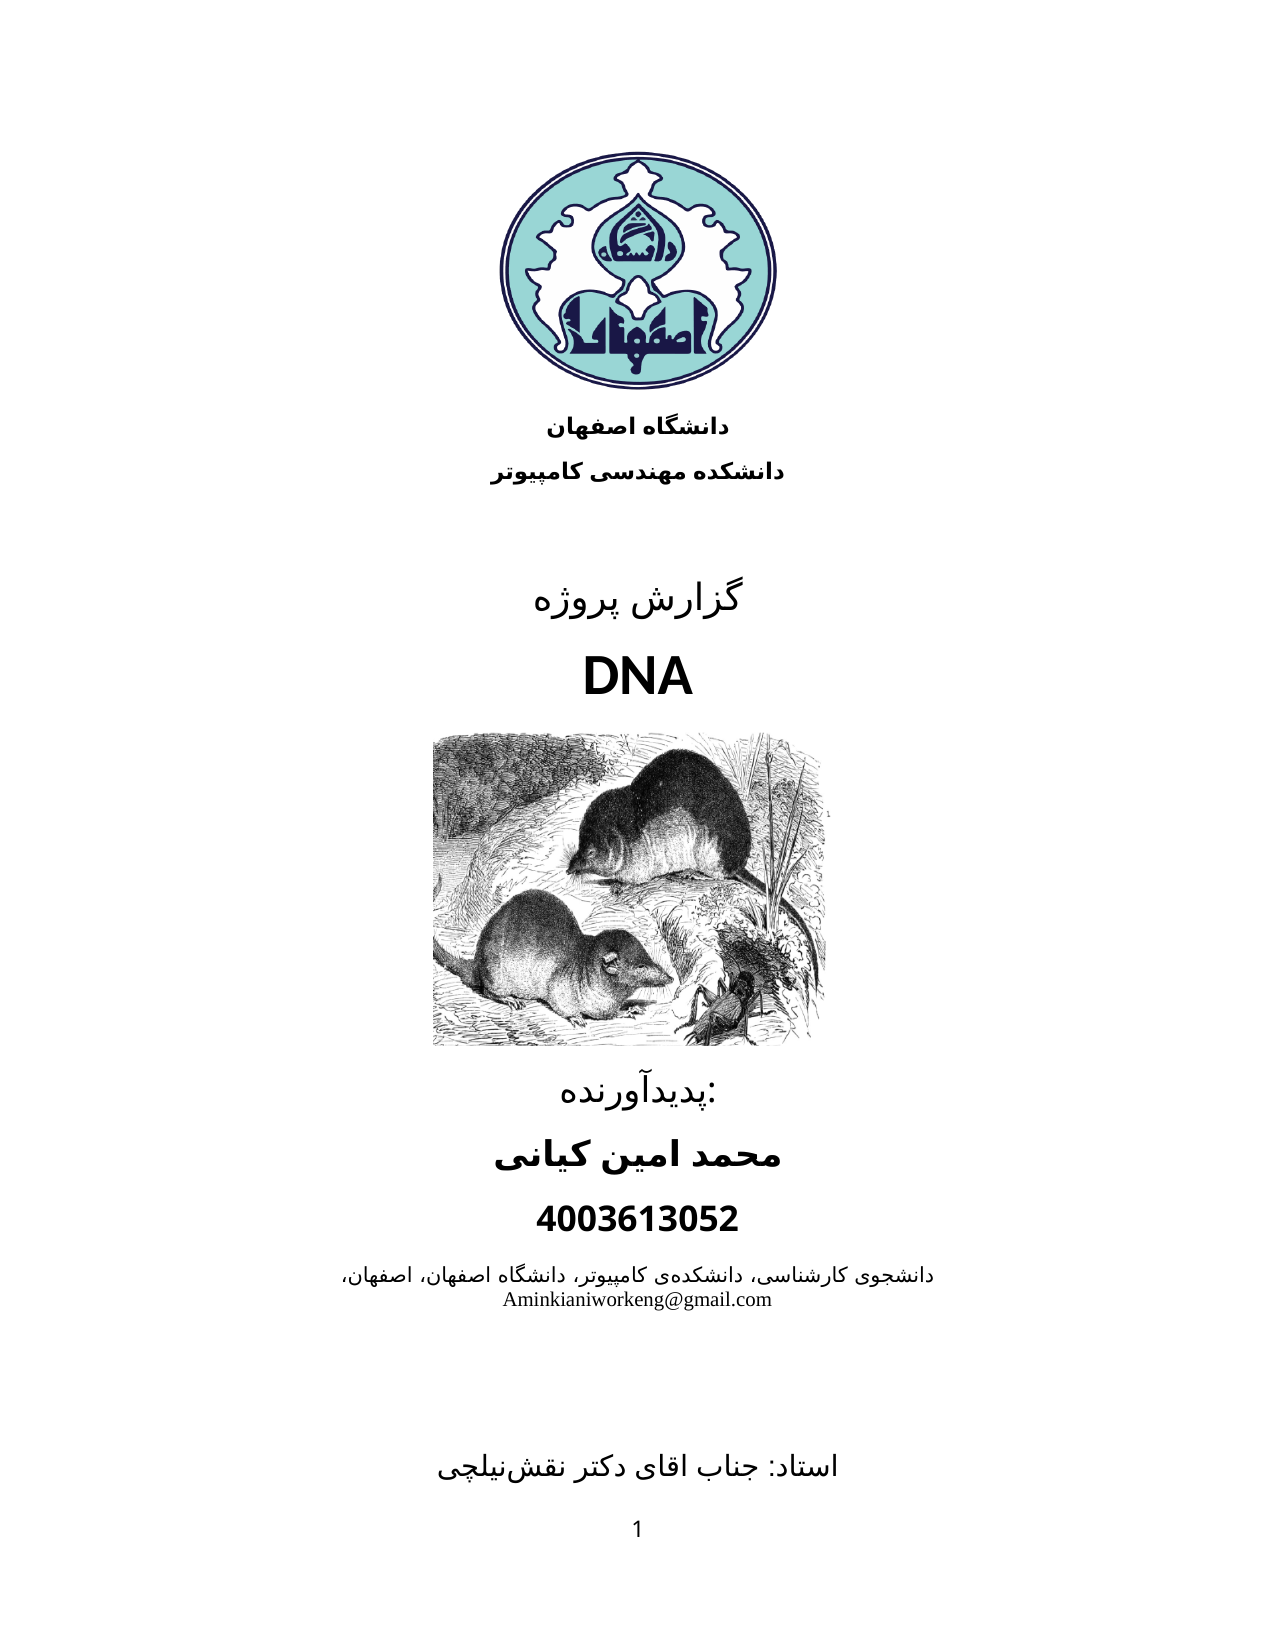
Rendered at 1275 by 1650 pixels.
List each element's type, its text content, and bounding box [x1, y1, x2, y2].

text DNA [150, 638, 1125, 709]
text 4003613052 [150, 1194, 1125, 1242]
picture [495, 150, 780, 394]
text دانشگاه اصفهان [150, 413, 1125, 439]
text محمد امین کیانی [150, 1133, 1125, 1174]
text دانشکده مهندسی کامپیوتر [150, 458, 1125, 484]
text استاد: جناب اقای دکتر نقش‌نیلچی [150, 1448, 1125, 1482]
text گزارش پروژه [150, 575, 1125, 618]
text پدیدآورنده: [150, 1064, 1125, 1113]
text دانشجوی کارشناسی، دانشکده‌ی کامپیوتر، دانشگاه اصفهان، اصفهان، [150, 1263, 1125, 1287]
picture [433, 731, 842, 1046]
text Aminkianiworkeng@gmail.com [150, 1287, 1125, 1311]
